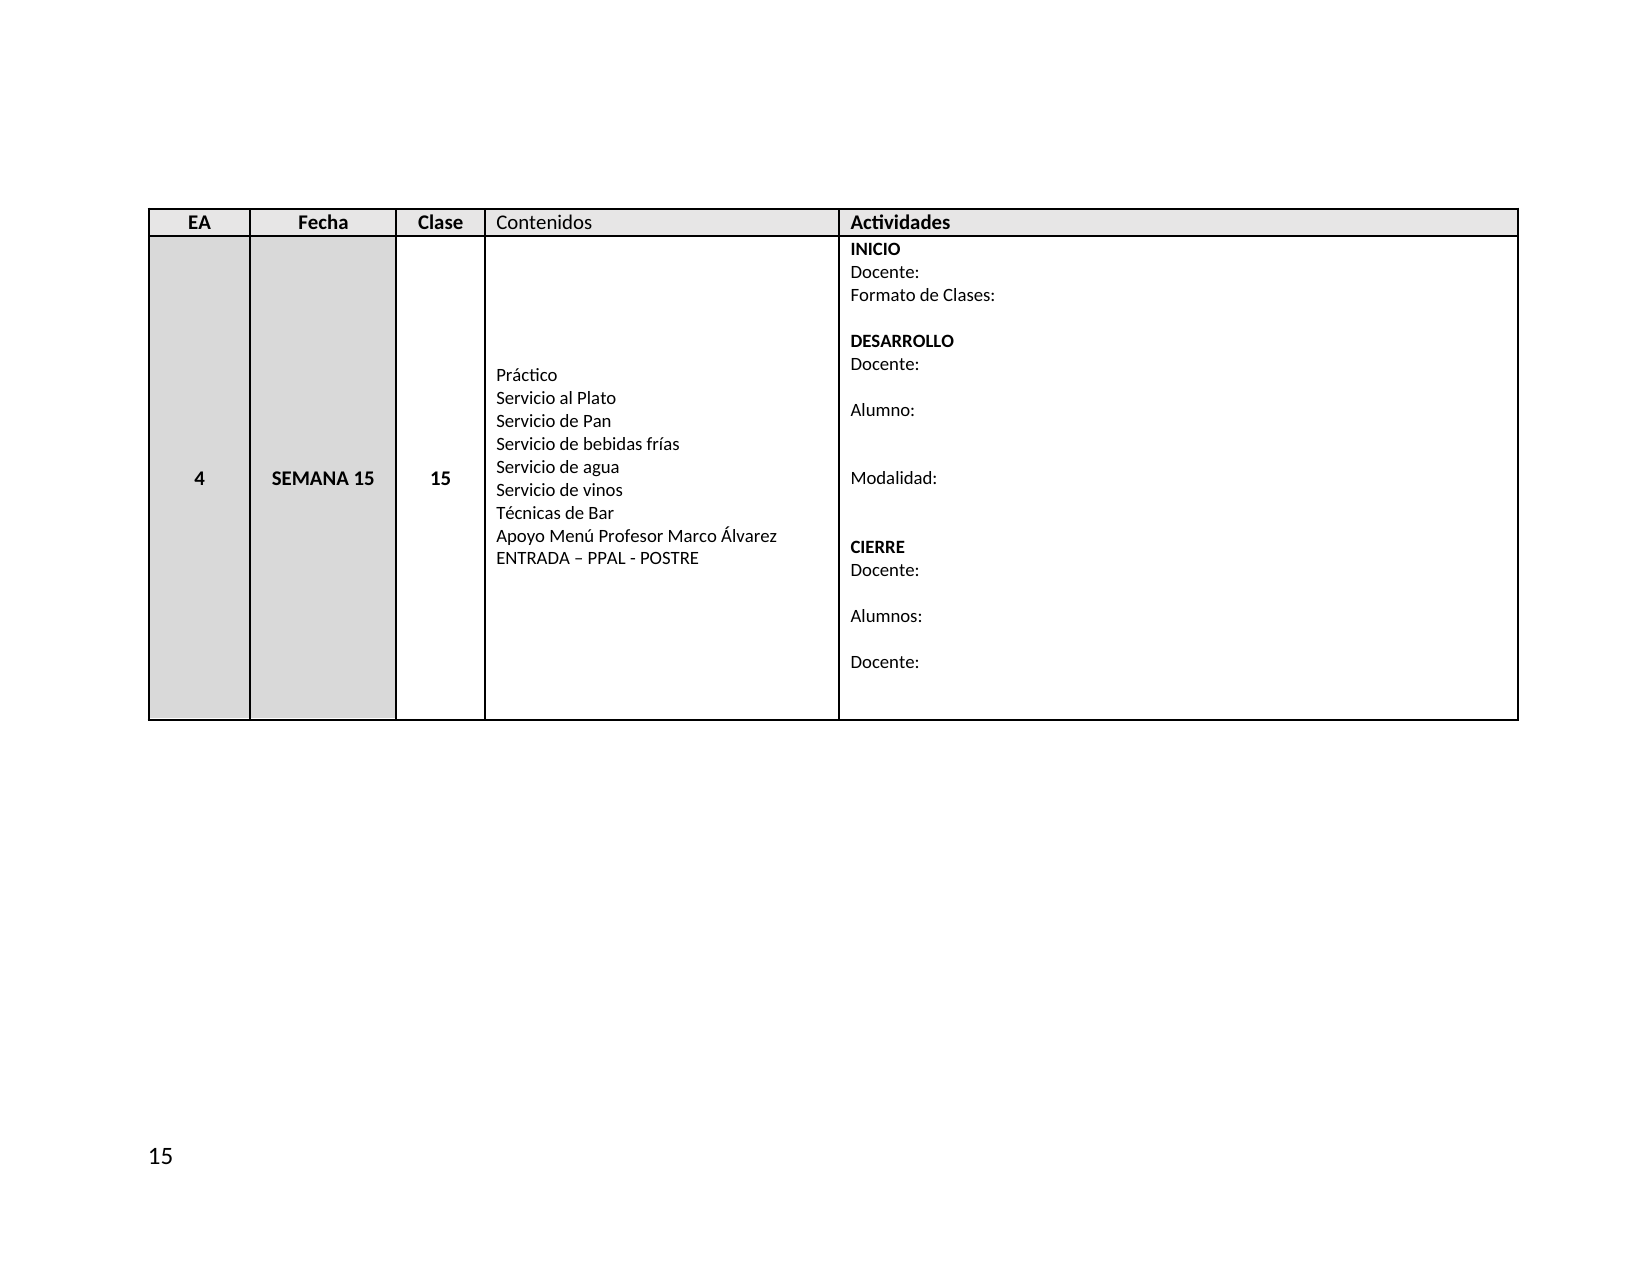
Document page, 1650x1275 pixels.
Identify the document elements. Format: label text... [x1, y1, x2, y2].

table_cell Práctico Servicio al Plato Servicio de Pan Servicio de bebidas frías Servicio de agua Servicio de vinos Técnicas de Bar Apoyo Menú Profesor Marco Álvarez ENTRADA – PPAL - POSTRE [486, 237, 838, 718]
table_header Fecha [251, 210, 395, 235]
table_cell SEMANA 15 [251, 237, 395, 718]
table_cell 15 [397, 237, 484, 718]
table_cell 4 [150, 237, 249, 718]
table_header Clase [397, 210, 484, 235]
table_header EA [150, 210, 249, 235]
table_header Actividades [840, 210, 1517, 235]
table_cell INICIO Docente: Formato de Clases: DESARROLLO Docente: Alumno: Modalidad: CIERRE Docente: Alumnos: Docente: [840, 237, 1517, 718]
table_header Contenidos [486, 210, 838, 235]
